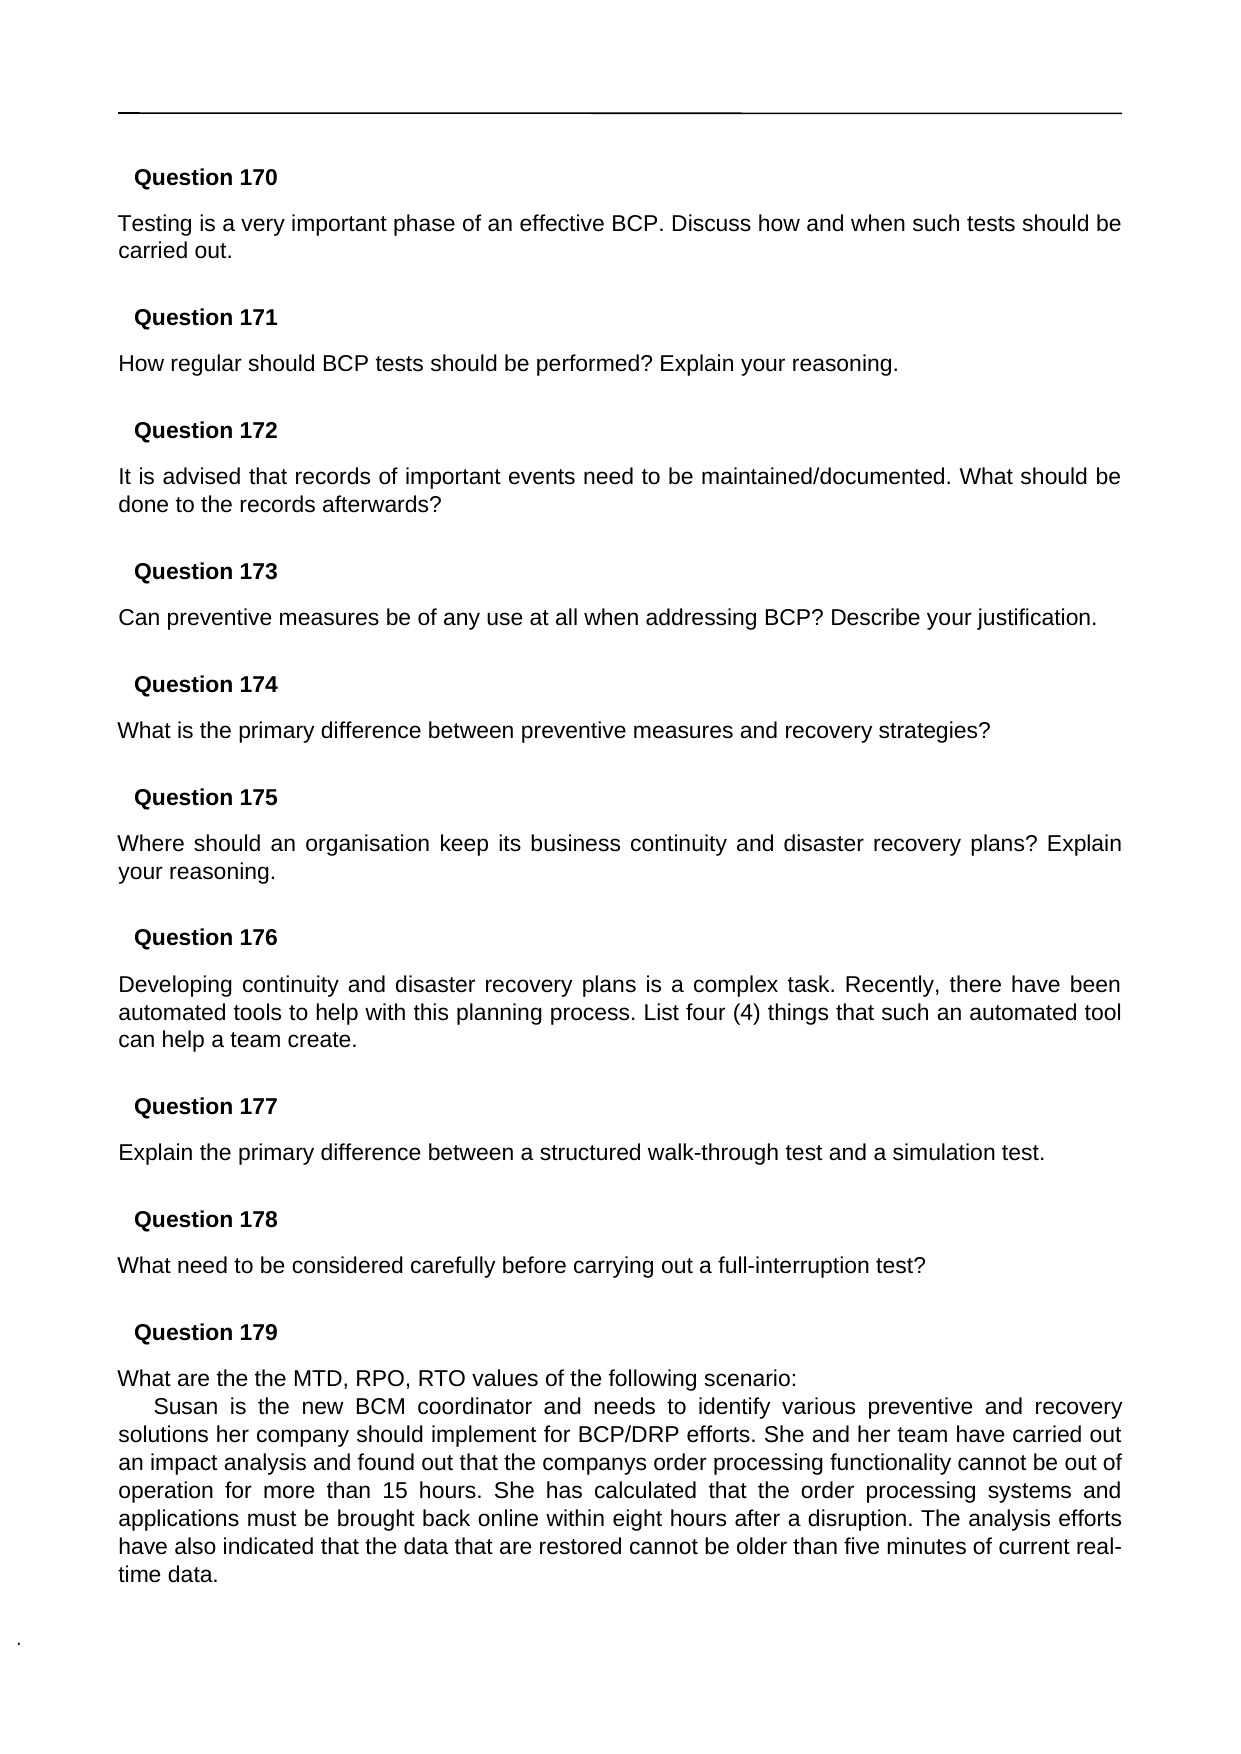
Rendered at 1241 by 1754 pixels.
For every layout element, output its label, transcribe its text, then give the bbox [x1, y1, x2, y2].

text Testing is a very important phase of an effective BCP. Discuss how and when such tests should be carried out. [117, 209, 1122, 264]
subtitle Question 175 [118, 784, 1176, 810]
text Susan is the new BCM coordinator and needs to identify various preventive and recovery solutions her company should implement for BCP/DRP efforts. She and her team have carried out an impact analysis and found out that the companys order processing functionality cannot be out of operation for more than 15 hours. She has calculated that the order processing systems and applications must be brought back online within eight hours after a disruption. The analysis efforts have also indicated that the data that are restored cannot be older than five minutes of current real-time data. [118, 1393, 1123, 1587]
text Developing continuity and disaster recovery plans is a complex task. Recently, there have been automated tools to help with this planning process. List four (4) things that such an automated tool can help a team create. [118, 971, 1122, 1053]
subtitle Question 172 [118, 417, 1176, 443]
text How regular should BCP tests should be performed? Explain your reasoning. [118, 350, 1176, 377]
subtitle Question 173 [118, 558, 1176, 584]
subtitle Question 177 [118, 1093, 1176, 1119]
subtitle Question 179 [118, 1319, 1176, 1345]
text What need to be considered carefully before carrying out a full-interruption test? [117, 1252, 1176, 1278]
text Can preventive measures be of any use at all when addressing BCP? Describe your justification. [118, 604, 1176, 630]
text What is the primary difference between preventive measures and recovery strategies? [117, 717, 1176, 743]
text Explain the primary difference between a structured walk-through test and a simulation test. [118, 1139, 1176, 1166]
text What are the the MTD, RPO, RTO values of the following scenario: [117, 1365, 1176, 1391]
text It is advised that records of important events need to be maintained/documented. What should be done to the records afterwards? [118, 463, 1122, 517]
subtitle Question 170 [118, 163, 1176, 190]
subtitle Question 178 [118, 1206, 1176, 1232]
subtitle Question 174 [118, 671, 1176, 697]
subtitle Question 171 [118, 304, 1176, 331]
text Where should an organisation keep its business continuity and disaster recovery plans? Explain your reasoning. [117, 830, 1123, 884]
subtitle Question 176 [118, 924, 1176, 951]
